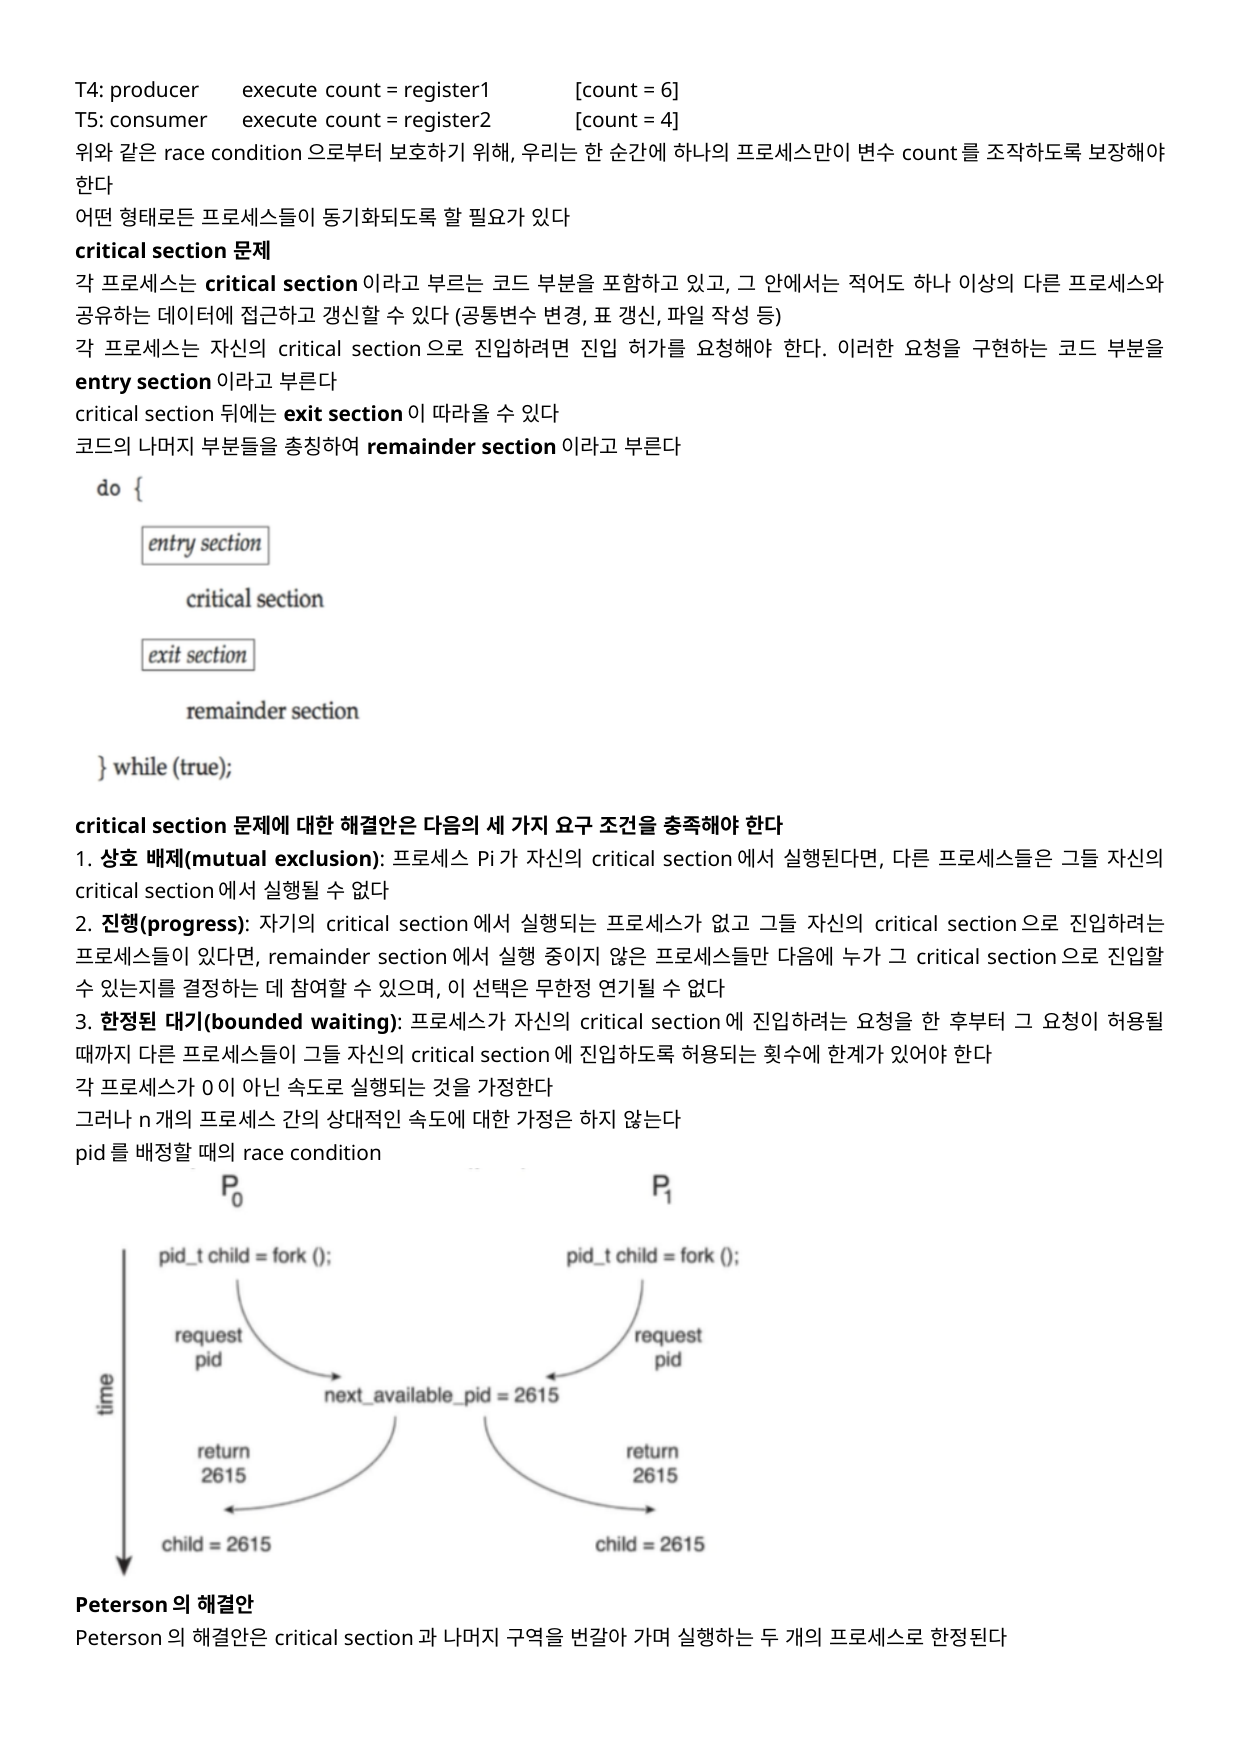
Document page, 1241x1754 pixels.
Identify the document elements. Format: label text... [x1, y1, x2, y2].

picture [75, 1168, 757, 1587]
text 위와 같은 race condition으로부터 보호하기 위해, 우리는 한 순간에 하나의 프로세스만이 변수 count를 조작하도록 보장해야 한다 [75, 136, 1165, 199]
text 코드의 나머지 부분들을 총칭하여 remainder section이라고 부른다 [75, 430, 1165, 461]
text Peterson의 해결안 [75, 1588, 1165, 1619]
text 3. 한정된 대기(bounded waiting): 프로세스가 자신의 critical section에 진입하려는 요청을 한 후부터 그 요청이 허용될 때까지 다른 프로세스들이 그들 자신의 critical section에 진입하도록 허용되는 횟수에 한계가 있어야 한다 [75, 1005, 1165, 1068]
text 각 프로세스는 critical section이라고 부르는 코드 부분을 포함하고 있고, 그 안에서는 적어도 하나 이상의 다른 프로세스와 공유하는 데이터에 접근하고 갱신할 수 있다 (공통변수 변경, 표 갱신, 파일 작성 등) [75, 267, 1165, 330]
text pid를 배정할 때의 race condition [75, 1136, 1165, 1166]
text 각 프로세스가 0이 아닌 속도로 실행되는 것을 가정한다 [75, 1071, 1165, 1101]
text critical section 문제 [75, 234, 1165, 264]
picture [75, 463, 384, 807]
text 1. 상호 배제(mutual exclusion): 프로세스 Pi가 자신의 critical section에서 실행된다면, 다른 프로세스들은 그들 자신의 critical section에서 실행될 수 없다 [75, 842, 1165, 905]
text Peterson의 해결안은 critical section과 나머지 구역을 번갈아 가며 실행하는 두 개의 프로세스로 한정된다 [75, 1621, 1165, 1651]
text critical section 뒤에는 exit section이 따라올 수 있다 [75, 398, 1165, 428]
text 그러나 n개의 프로세스 간의 상대적인 속도에 대한 가정은 하지 않는다 [75, 1103, 1165, 1134]
text T4: producer execute count = register1 [count = 6] [75, 75, 1165, 103]
text 어떤 형태로든 프로세스들이 동기화되도록 할 필요가 있다 [75, 202, 1165, 232]
text 2. 진행(progress): 자기의 critical section에서 실행되는 프로세스가 없고 그들 자신의 critical section으로 진입하려는 프로세스들이 있다면, remainder section에서 실행 중이지 않은 프로세스들만 다음에 누가 그 critical section으로 진입할 수 있는지를 결정하는 데 참여할 수 있으며, 이 선택은 무한정 연기될 수 없다 [75, 907, 1165, 1003]
text T5: consumer execute count = register2 [count = 4] [75, 106, 1165, 134]
text critical section 문제에 대한 해결안은 다음의 세 가지 요구 조건을 충족해야 한다 [75, 809, 1165, 839]
text 각 프로세스는 자신의 critical section으로 진입하려면 진입 허가를 요청해야 한다. 이러한 요청을 구현하는 코드 부분을 entry section이라고 부른다 [75, 332, 1165, 395]
